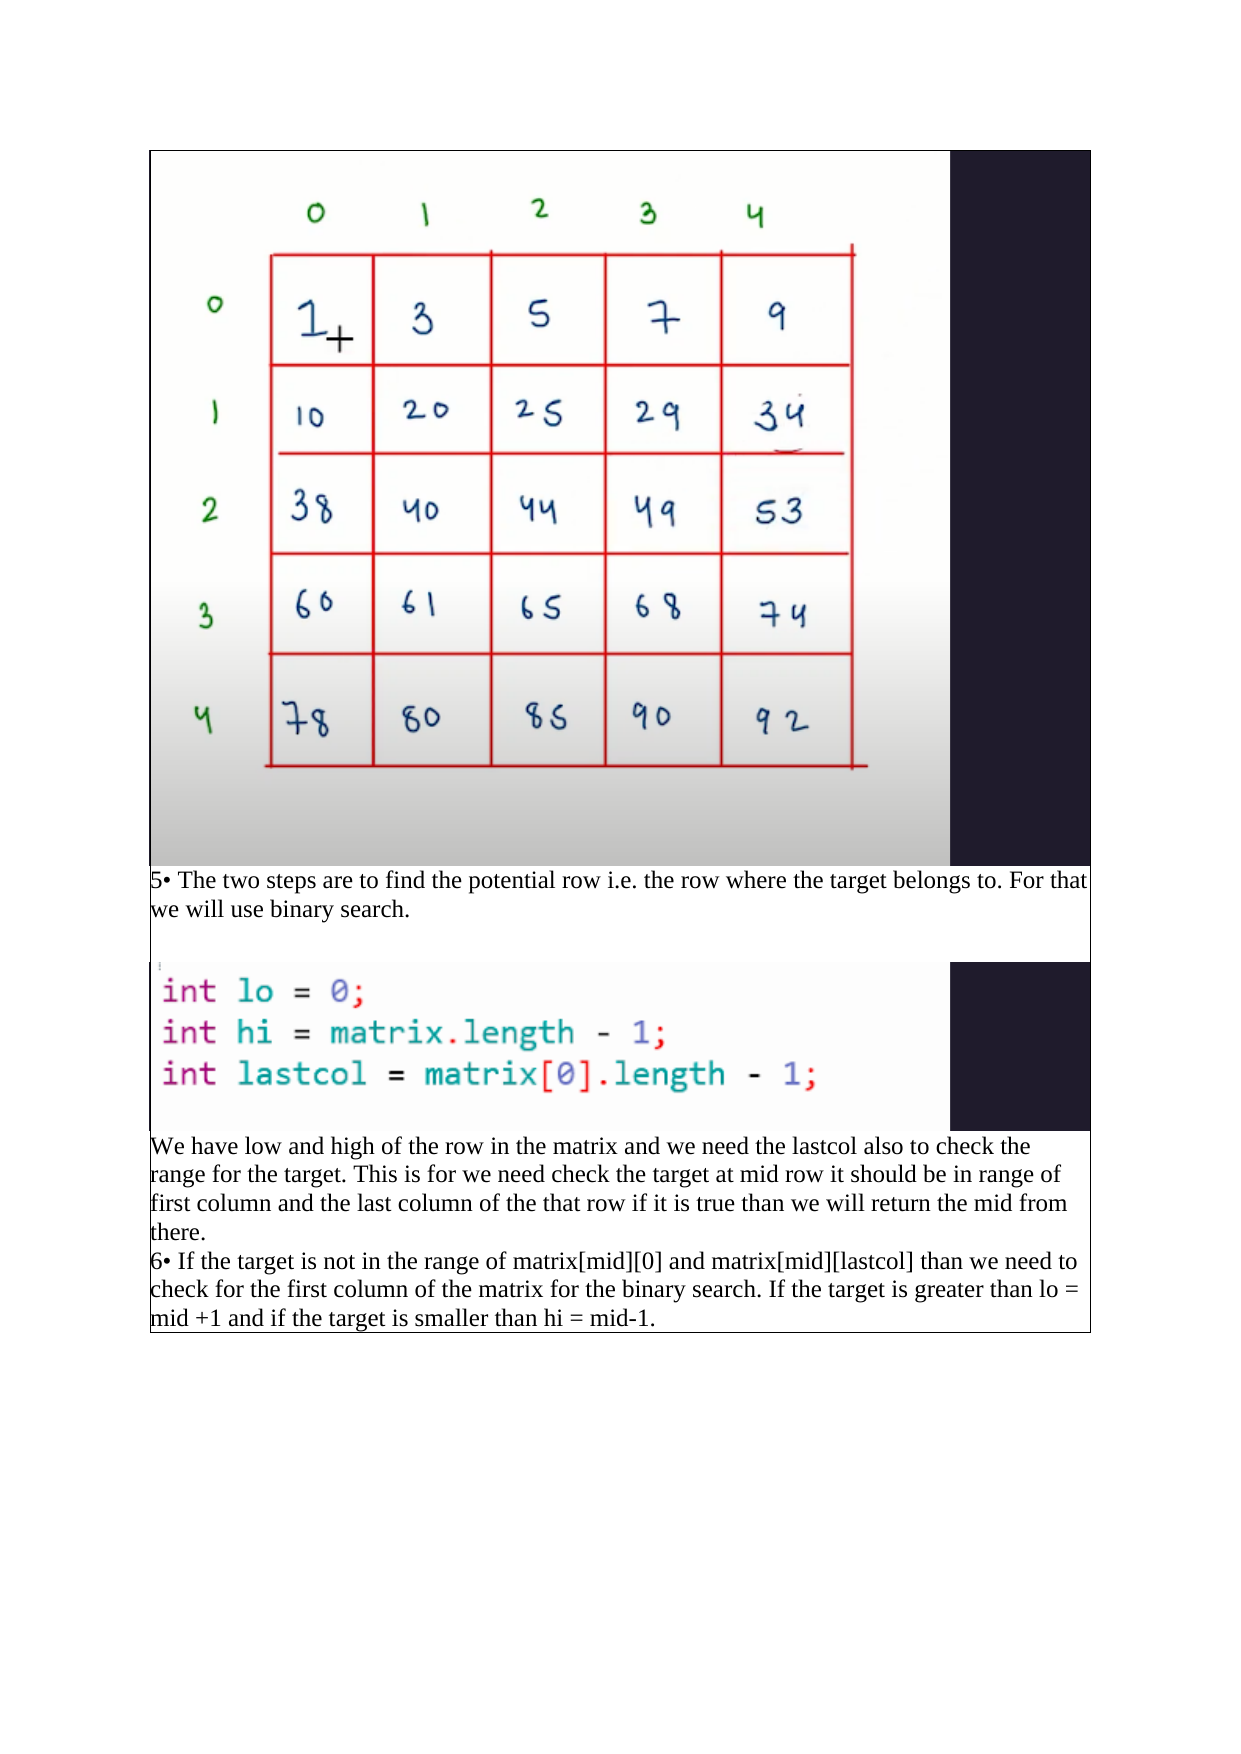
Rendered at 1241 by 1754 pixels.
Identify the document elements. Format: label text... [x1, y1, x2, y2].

text 6• If the target is not in the range of matrix[mid][0] and matrix[mid][lastcol] than we need to check for the first column of the matrix for the binary search. If the target is greater than lo = mid +1 and if the target is smaller than hi = mid-1. [151, 1245, 1090, 1332]
text We have low and high of the row in the matrix and we need the lastcol also to check the range for the target. This is for we need check the target at mid row it should be in range of first column and the last column of the that row if it is true than we will return the mid from there. [151, 1131, 1090, 1245]
picture [151, 151, 951, 866]
text 5• The two steps are to find the potential row i.e. the row where the target belongs to. For that we will use binary search. [151, 866, 1090, 923]
picture [151, 962, 951, 1131]
